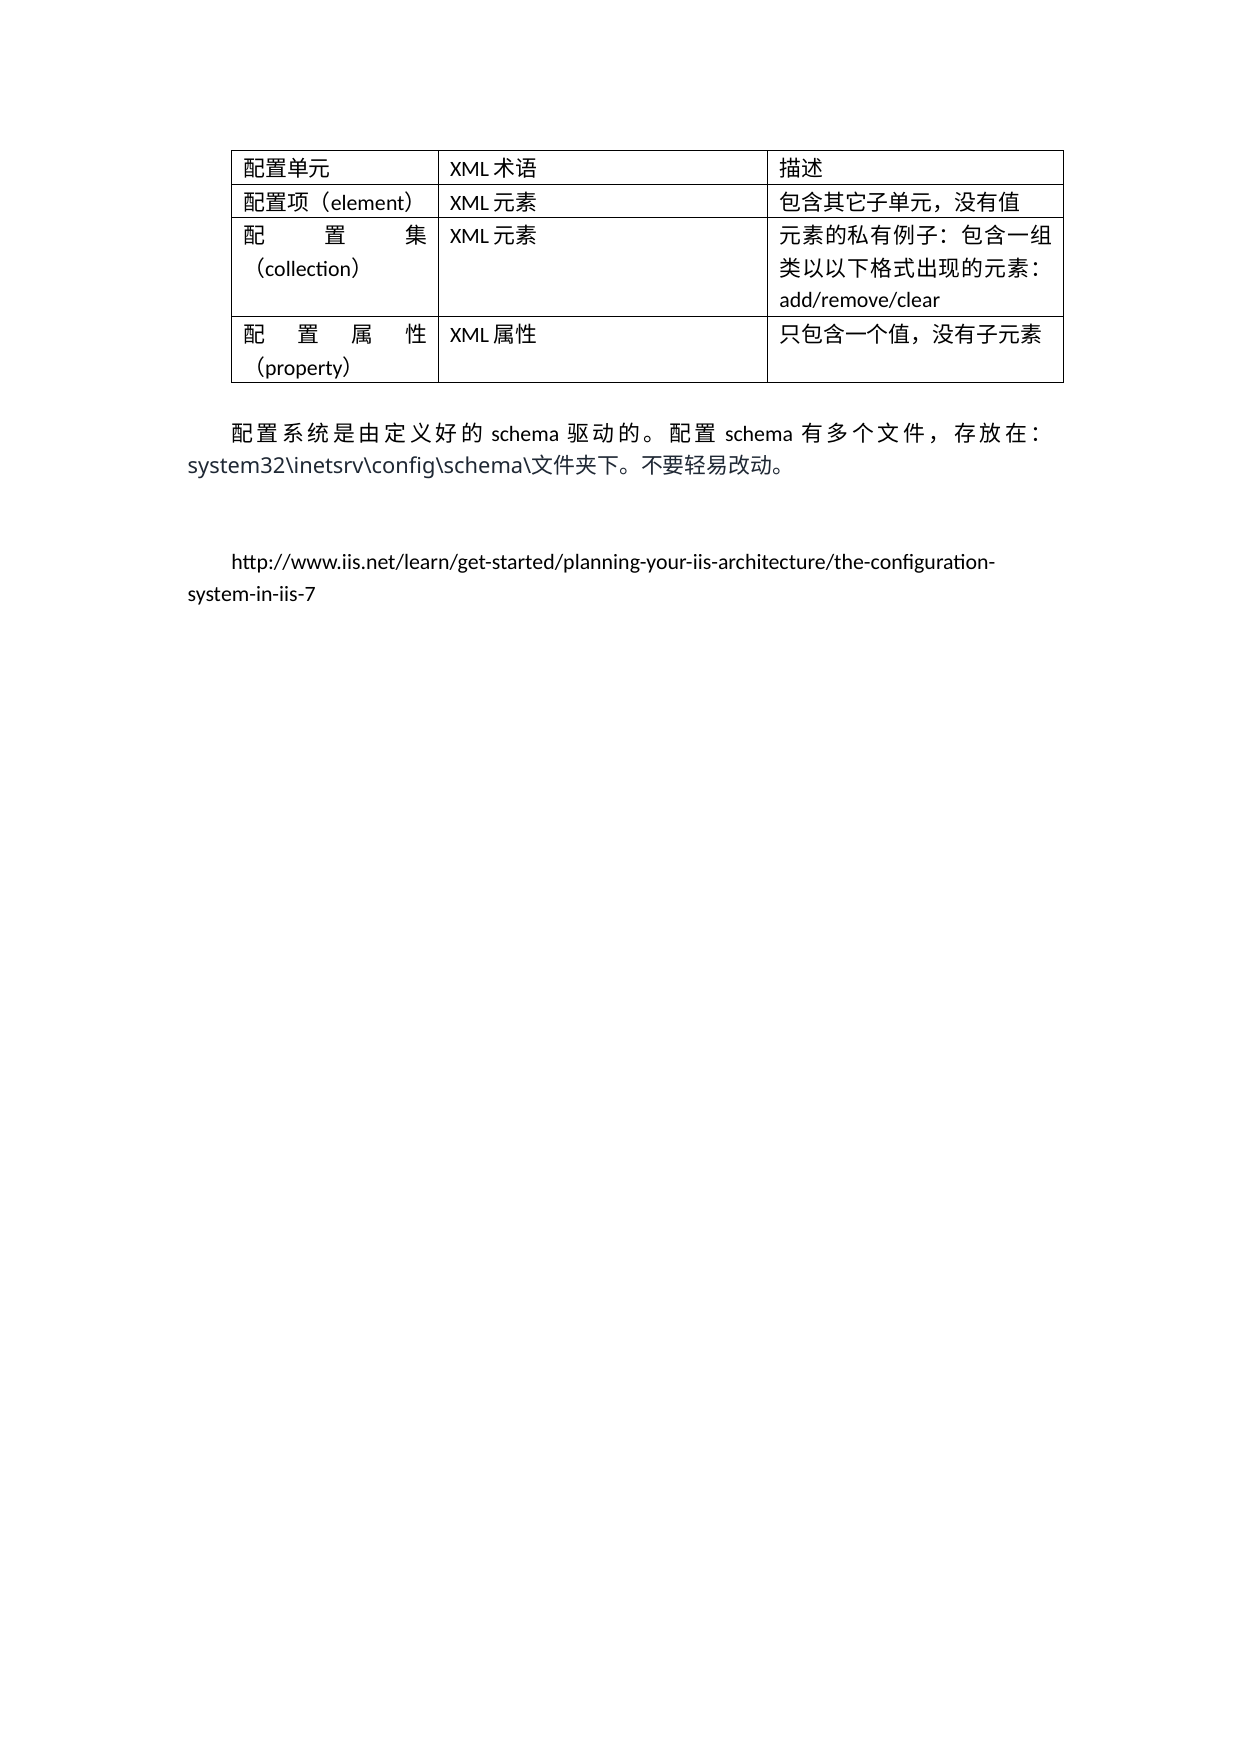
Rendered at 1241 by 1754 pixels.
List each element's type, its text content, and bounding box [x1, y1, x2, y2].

table_cell 元素的私有例子：包含一组类以以下格式出现的元素：add/remove/clear [768, 218, 1063, 316]
table_cell 包含其它子单元，没有值 [768, 185, 1063, 217]
table_header 配置单元 [232, 151, 438, 183]
text 配置系统是由定义好的schema驱动的。配置schema有多个文件，存放在：system32\inetsrv\config\schema\文件夹下。不要轻易改动。 [187, 415, 1053, 480]
text http://www.iis.net/learn/get-started/planning-your-iis-architecture/the-configuration-system-in-iis-7 [187, 545, 1053, 610]
table_cell XML元素 [439, 218, 767, 316]
table_cell 只包含一个值，没有子元素 [768, 317, 1063, 382]
table_header XML术语 [439, 151, 767, 183]
table_header 描述 [768, 151, 1063, 183]
table_cell 配置属性（property） [232, 317, 438, 382]
table_cell 配置集（collection） [232, 218, 438, 316]
table_cell 配置项（element） [232, 185, 438, 217]
table_cell XML元素 [439, 185, 767, 217]
table_cell XML属性 [439, 317, 767, 382]
